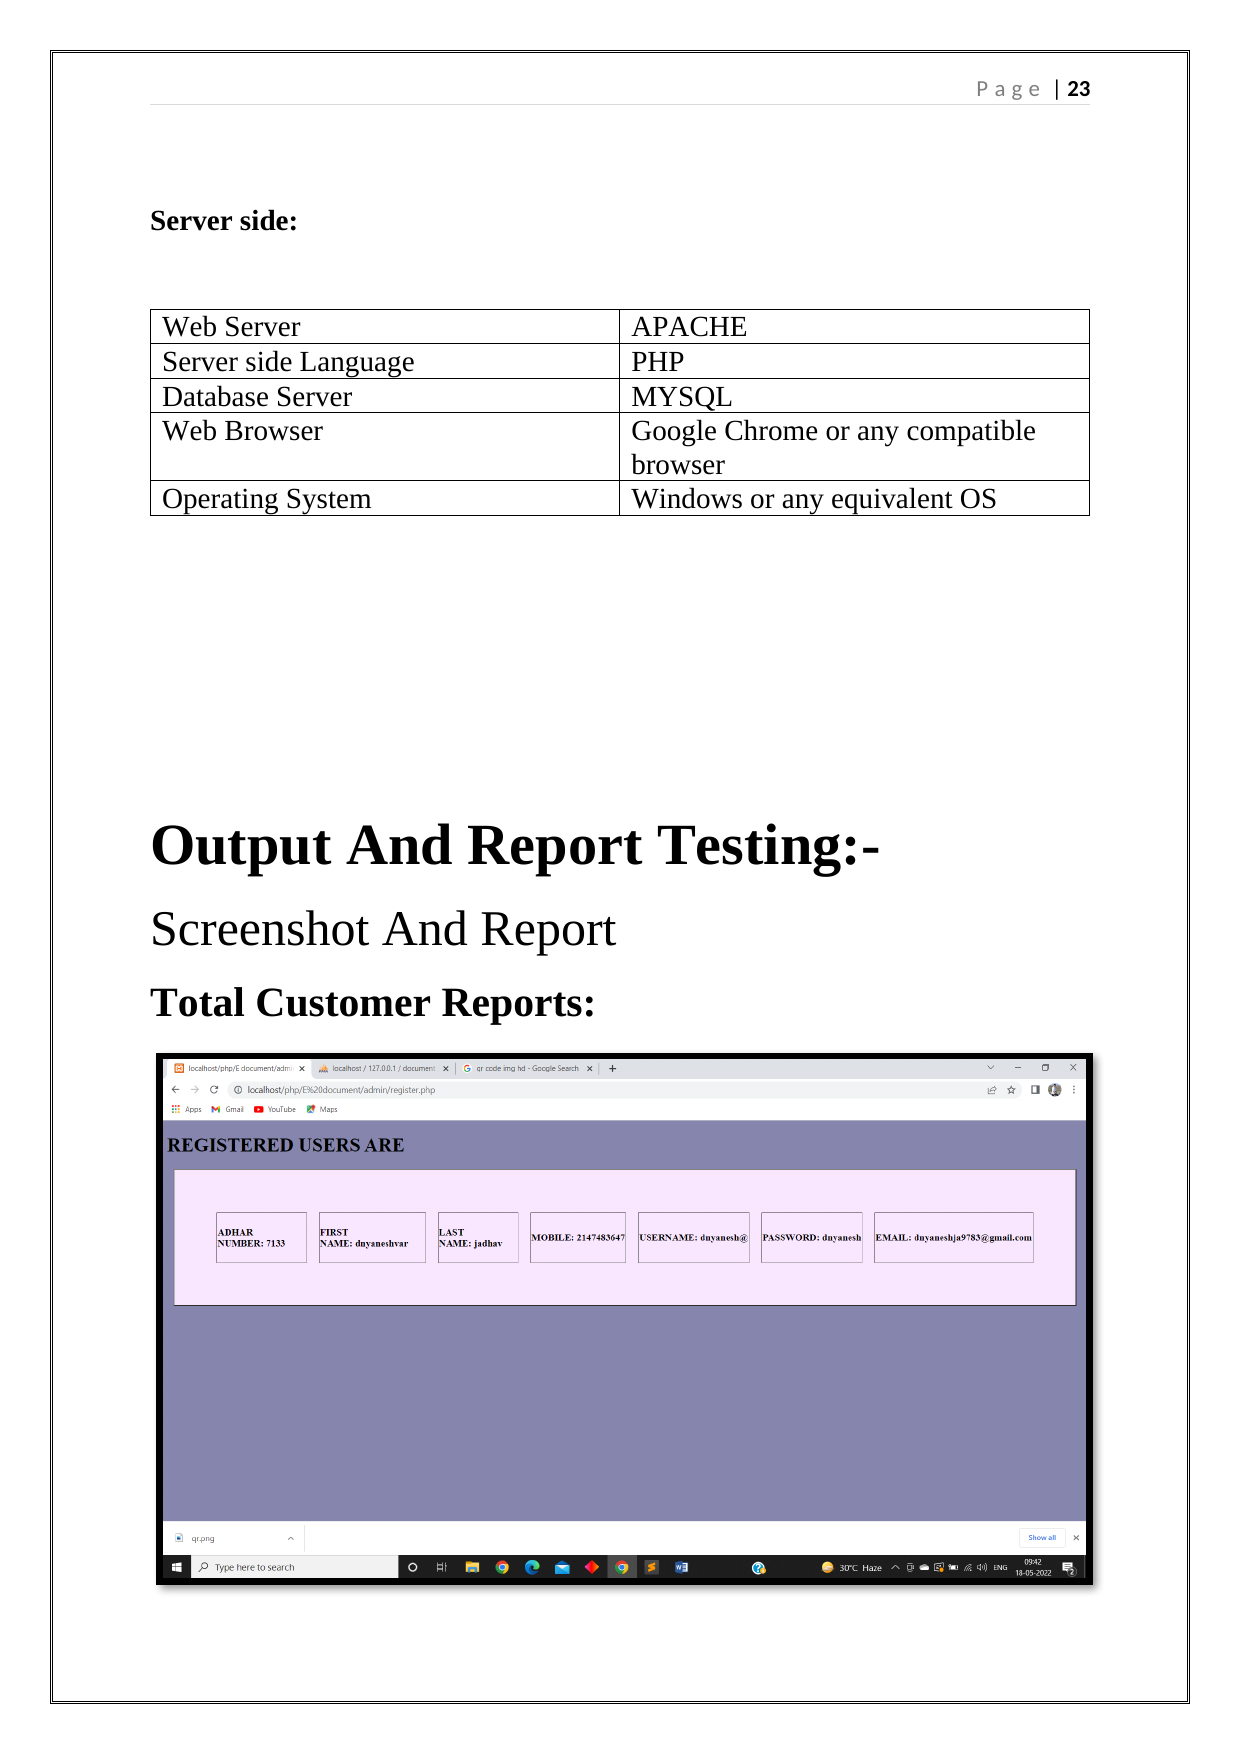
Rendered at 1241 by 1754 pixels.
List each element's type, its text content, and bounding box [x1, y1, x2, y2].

text Screenshot And Report [150, 899, 1090, 957]
table_cell Operating System [151, 481, 619, 515]
table_header Web Server [151, 310, 619, 343]
table_cell PHP [620, 344, 1089, 378]
table_header APACHE [620, 310, 1089, 343]
text Server side: [150, 203, 1090, 236]
table_cell Server side Language [151, 344, 619, 378]
text Total Customer Reports: [150, 978, 1090, 1026]
table_cell Windows or any equivalent OS [620, 481, 1089, 515]
table_cell MYSQL [620, 379, 1089, 412]
table_cell Web Browser [151, 413, 619, 480]
table_cell Google Chrome or any compatible browser [620, 413, 1089, 480]
text Output And Report Testing:- [150, 810, 1090, 877]
picture [163, 1059, 1086, 1578]
table_cell Database Server [151, 379, 619, 412]
